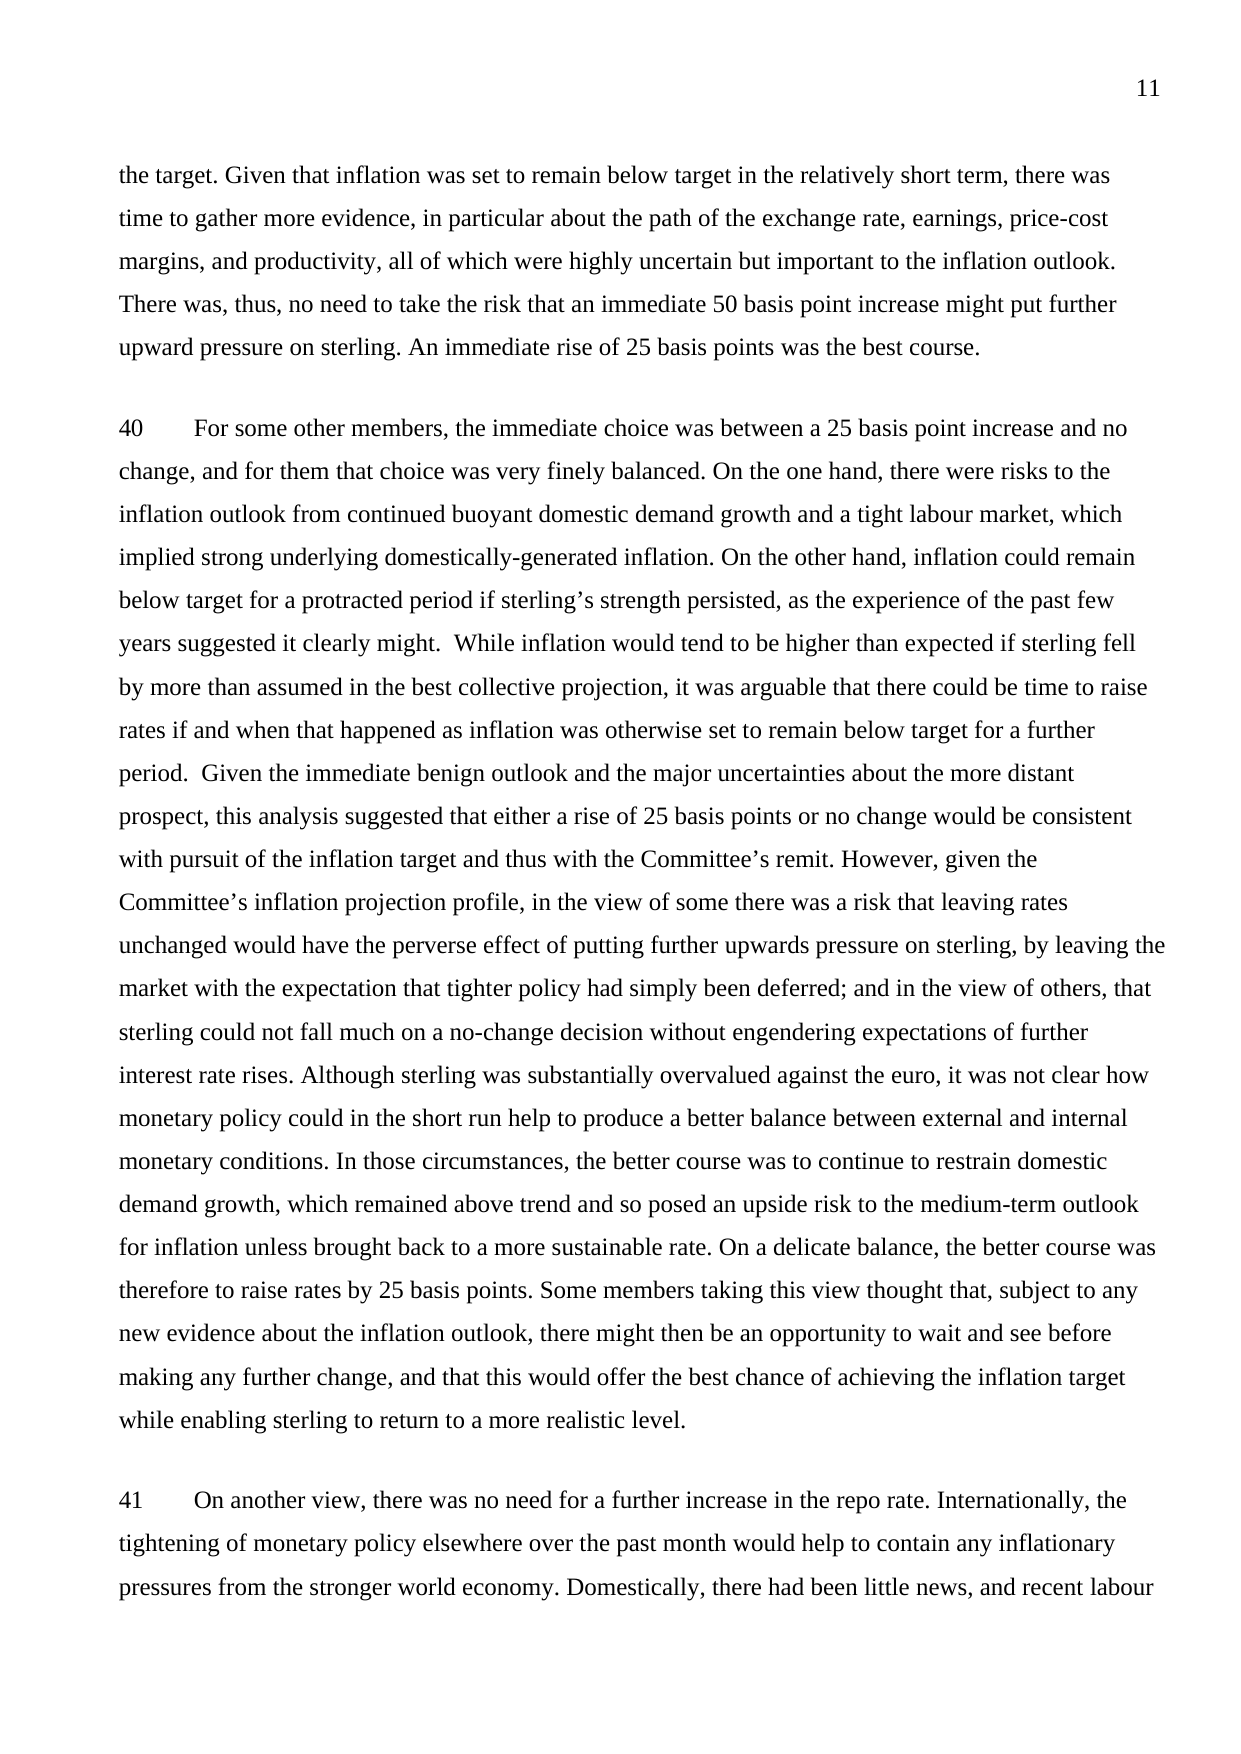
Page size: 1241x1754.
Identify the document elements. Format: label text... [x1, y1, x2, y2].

list For some other members, the immediate choice was between a 25 basis point increase and no change, and for them that choice was very finely balanced. On the one hand, there were risks to the inflation outlook from continued buoyant domestic demand growth and a tight labour market, which implied strong underlying domestically-generated inflation. On the other hand, inflation could remain below target for a protracted period if sterling’s strength persisted, as the experience of the past few years suggested it clearly might. While inflation would tend to be higher than expected if sterling fell by more than assumed in the best collective projection, it was arguable that there could be time to raise rates if and when that happened as inflation was otherwise set to remain below target for a further period. Given the immediate benign outlook and the major uncertainties about the more distant prospect, this analysis suggested that either a rise of 25 basis points or no change would be consistent with pursuit of the inflation target and thus with the Committee’s remit. However, given the Committee’s inflation projection profile, in the view of some there was a risk that leaving rates unchanged would have the perverse effect of putting further upwards pressure on sterling, by leaving the market with the expectation that tighter policy had simply been deferred; and in the view of others, that sterling could not fall much on a no-change decision without engendering expectations of further interest rate rises. Although sterling was substantially overvalued against the euro, it was not clear how monetary policy could in the short run help to produce a better balance between external and internal monetary conditions. In those circumstances, the better course was to continue to restrain domestic demand growth, which remained above trend and so posed an upside risk to the medium-term outlook for inflation unless brought back to a more sustainable rate. On a delicate balance, the better course was therefore to raise rates by 25 basis points. Some members taking this view thought that, subject to any new evidence about the inflation outlook, there might then be an opportunity to wait and see before making any further change, and that this would offer the best chance of achieving the inflation target while enabling sterling to return to a more realistic level. [118, 413, 1166, 1433]
text the target. Given that inflation was set to remain below target in the relatively short term, there was time to gather more evidence, in particular about the path of the exchange rate, earnings, price-cost margins, and productivity, all of which were highly uncertain but important to the inflation outlook. There was, thus, no need to take the risk that an immediate 50 basis point increase might put further upward pressure on sterling. An immediate rise of 25 basis points was the best course. [118, 160, 1119, 361]
list On another view, there was no need for a further increase in the repo rate. Internationally, the tightening of monetary policy elsewhere over the past month would help to contain any inflationary pressures from the stronger world economy. Domestically, there had been little news, and recent labour [118, 1485, 1161, 1600]
